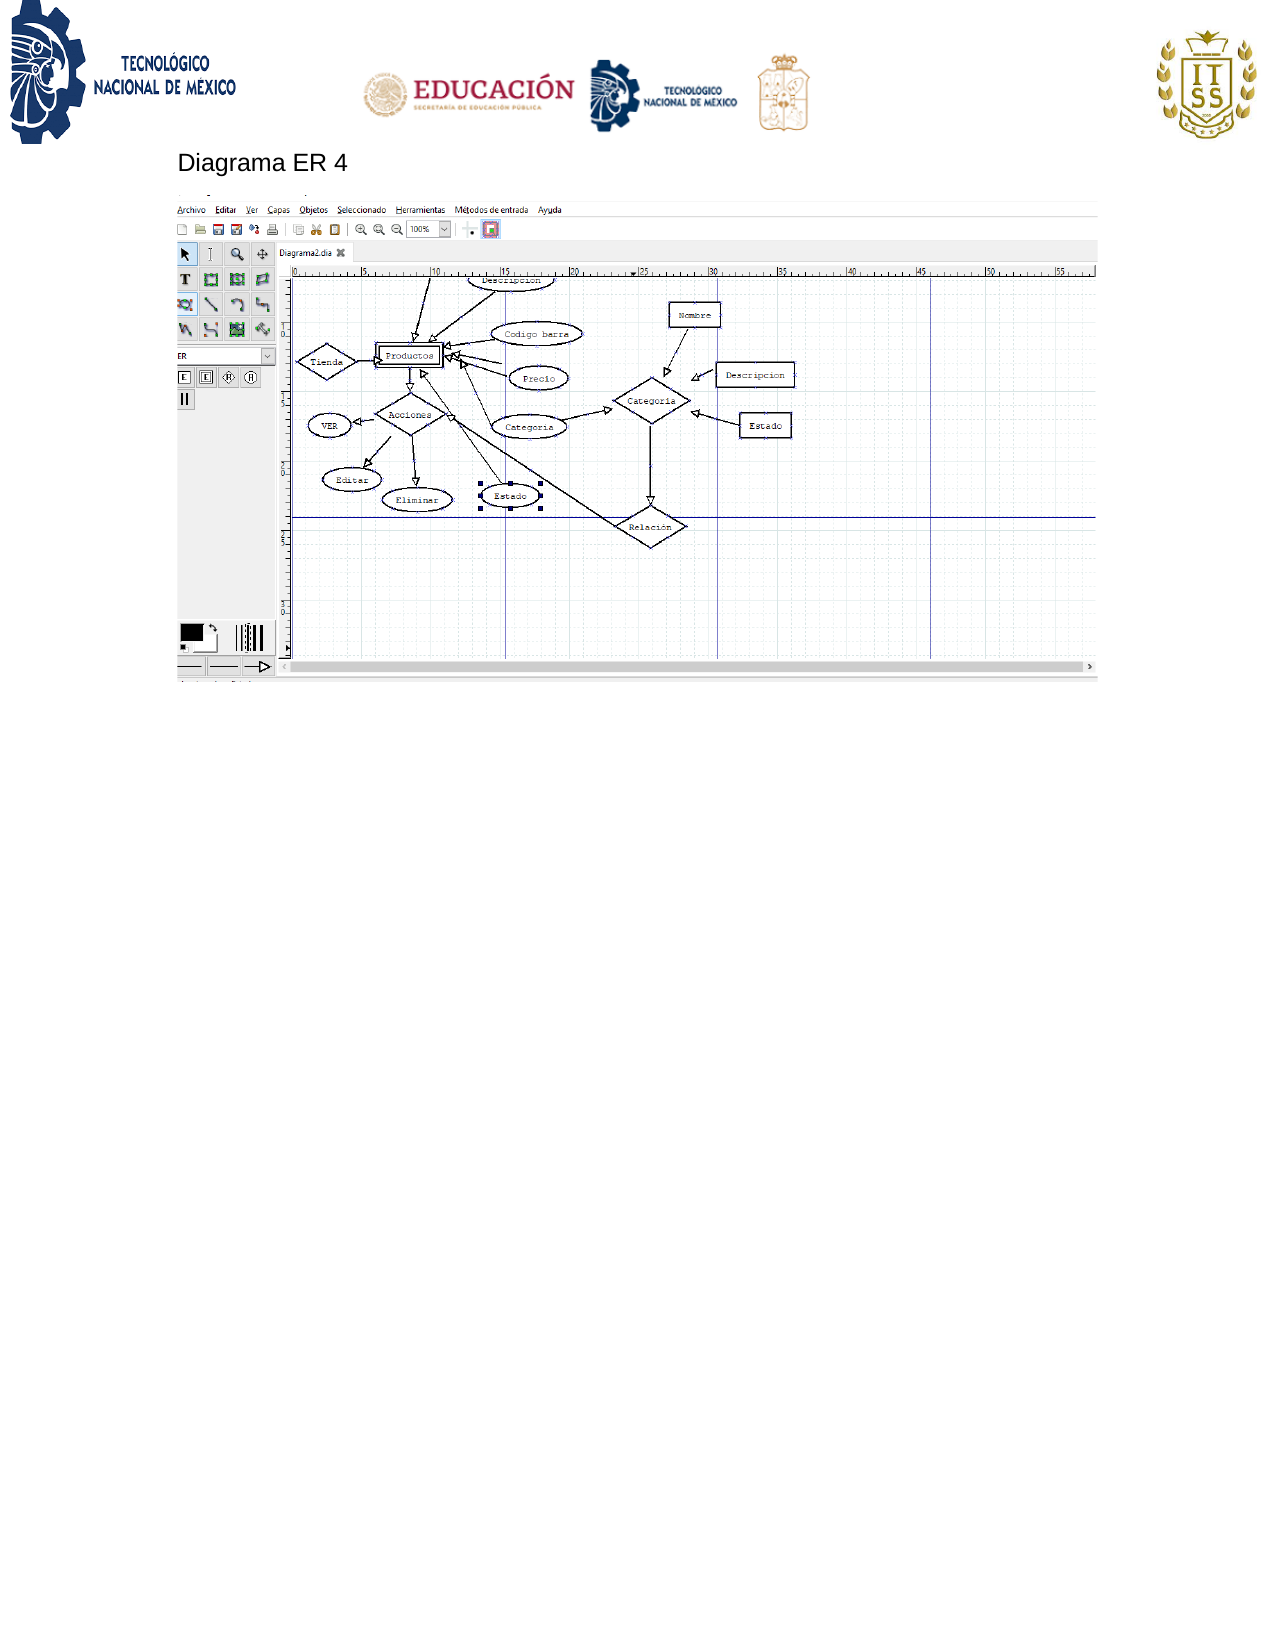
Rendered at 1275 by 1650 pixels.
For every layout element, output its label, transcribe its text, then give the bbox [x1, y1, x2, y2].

picture [177, 195, 1098, 682]
text Diagrama ER 4 [177, 148, 1098, 176]
picture [10, 0, 238, 144]
picture [353, 44, 898, 144]
